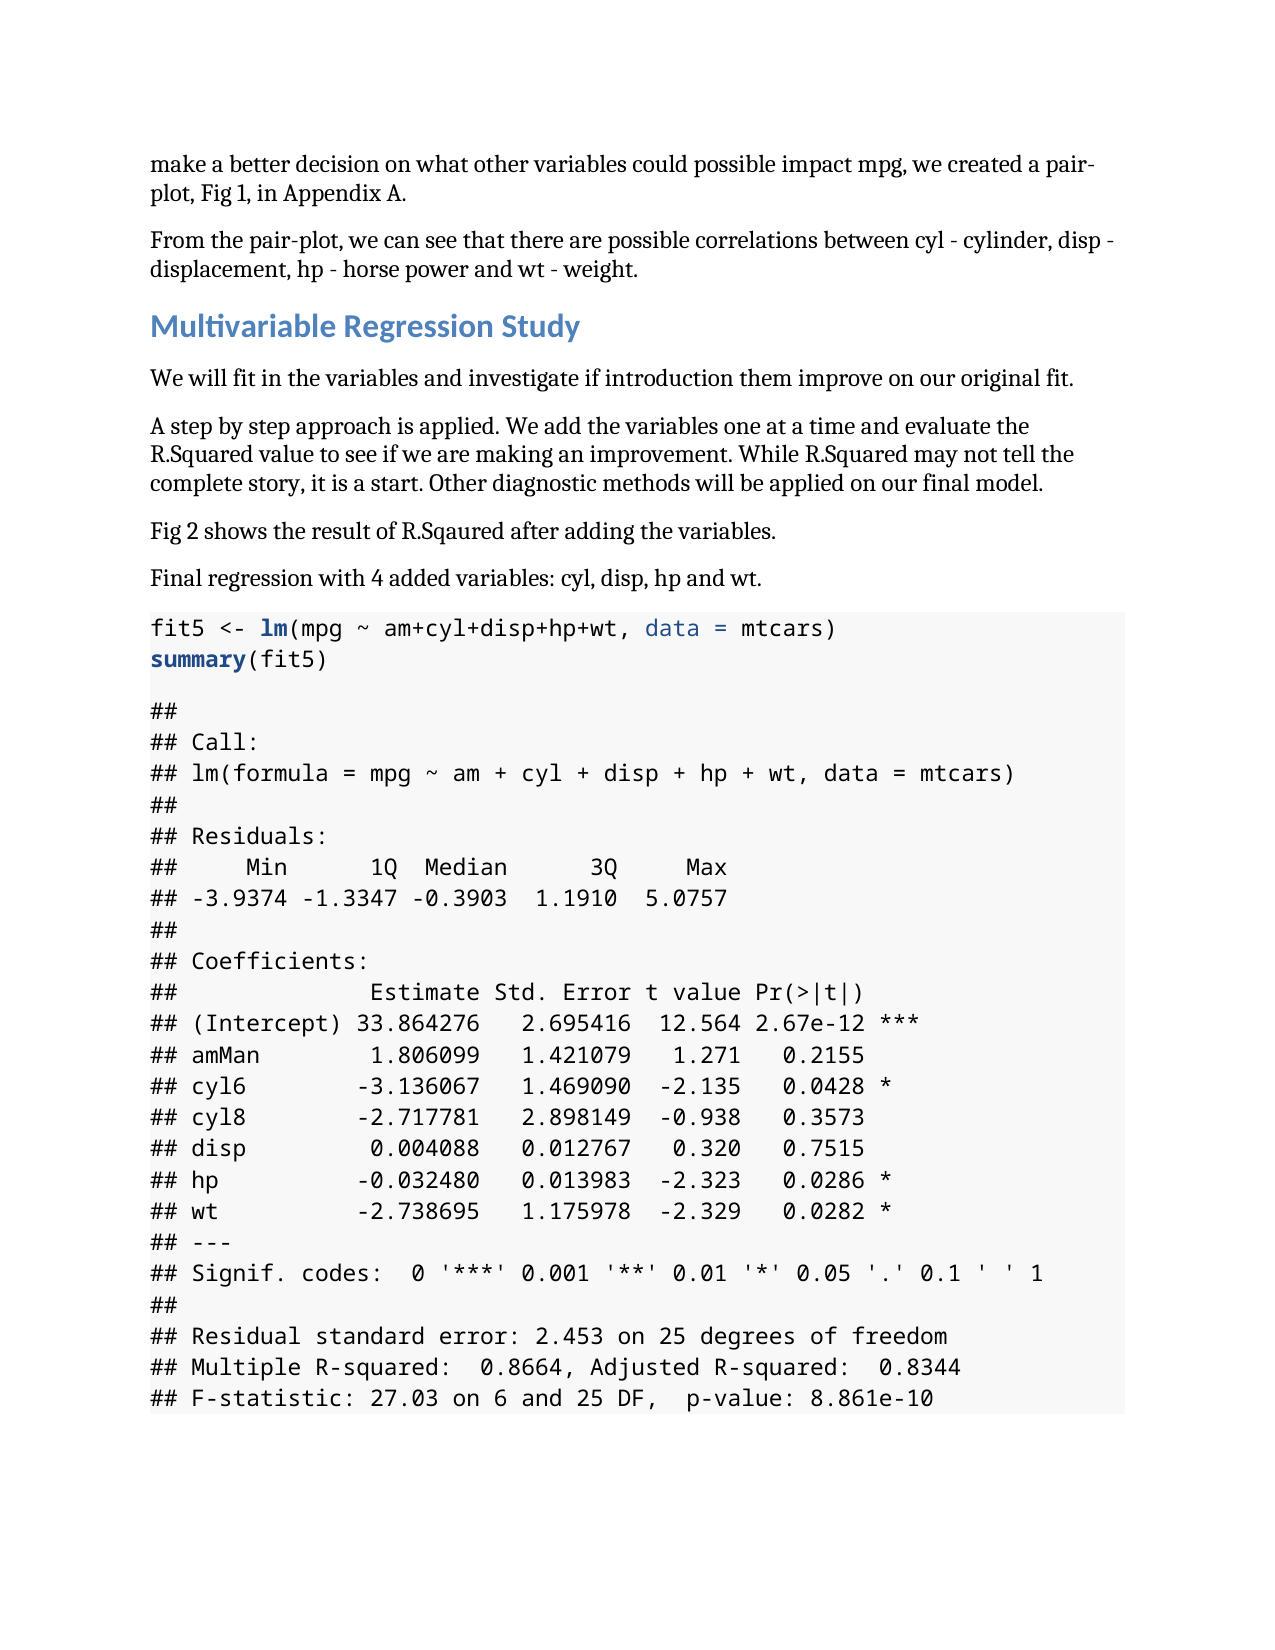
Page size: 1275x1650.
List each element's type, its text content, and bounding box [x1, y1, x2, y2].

text Fig 2 shows the result of R.Sqaured after adding the variables. [150, 517, 1125, 545]
subtitle Multivariable Regression Study [150, 304, 1125, 345]
text Final regression with 4 added variables: cyl, disp, hp and wt. [150, 564, 1125, 593]
text From the pair-plot, we can see that there are possible correlations between cyl - cylinder, disp - displacement, hp - horse power and wt - weight. [150, 226, 1125, 284]
text fit5 <- lm(mpg ~ am+cyl+disp+hp+wt, data = mtcars) summary(fit5) [329, 612, 1125, 674]
text A step by step approach is applied. We add the variables one at a time and evaluate the R.Squared value to see if we are making an improvement. While R.Squared may not tell the complete story, it is a start. Other diagnostic methods will be applied on our final model. [150, 412, 1125, 498]
text We will fit in the variables and investigate if introduction them improve on our original fit. [150, 364, 1125, 393]
text ## ## Call: ## lm(formula = mpg ~ am + cyl + disp + hp + wt, data = mtcars) ## ## Residuals: ## Min 1Q Median 3Q Max ## -3.9374 -1.3347 -0.3903 1.1910 5.0757 ## ## Coefficients: ## Estimate Std. Error t value Pr(>|t|) ## (Intercept) 33.864276 2.695416 12.564 2.67e-12 *** ## amMan 1.806099 1.421079 1.271 0.2155 ## cyl6 -3.136067 1.469090 -2.135 0.0428 * ## cyl8 -2.717781 2.898149 -0.938 0.3573 ## disp 0.004088 0.012767 0.320 0.7515 ## hp -0.032480 0.013983 -2.323 0.0286 * ## wt -2.738695 1.175978 -2.329 0.0282 * ## --- ## Signif. codes: 0 '***' 0.001 '**' 0.01 '*' 0.05 '.' 0.1 ' ' 1 ## ## Residual standard error: 2.453 on 25 degrees of freedom ## Multiple R-squared: 0.8664, Adjusted R-squared: 0.8344 ## F-statistic: 27.03 on 6 and 25 DF, p-value: 8.861e-10 [150, 695, 1125, 1414]
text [150, 150, 1125, 207]
